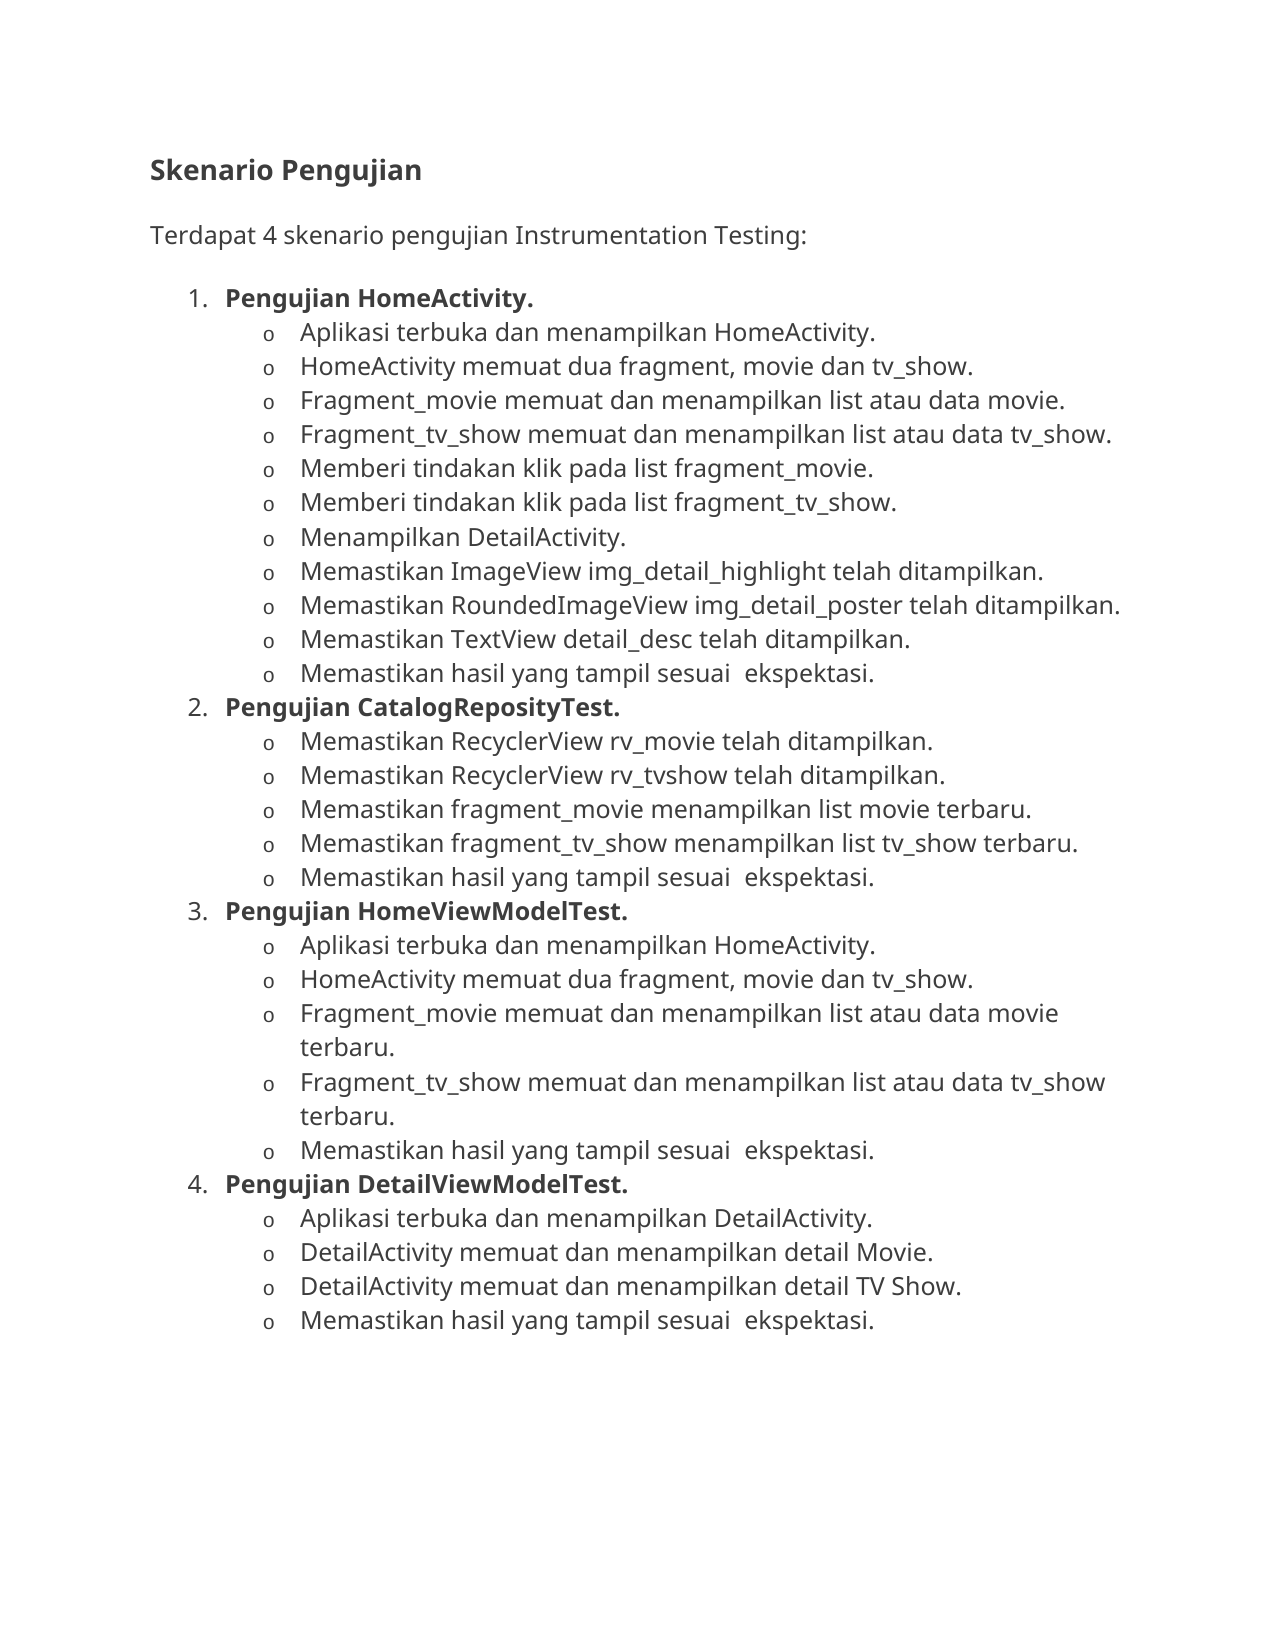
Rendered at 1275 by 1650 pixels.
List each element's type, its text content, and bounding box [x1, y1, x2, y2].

list Memberi tindakan klik pada list fragment_movie. [262, 451, 1125, 485]
list Memastikan RecyclerView rv_movie telah ditampilkan. [262, 723, 1125, 758]
list Memastikan ImageView img_detail_highlight telah ditampilkan. [262, 553, 1125, 587]
list Pengujian CatalogReposityTest. [187, 689, 1125, 723]
list HomeActivity memuat dua fragment, movie dan tv_show. [262, 962, 1125, 996]
list Memastikan hasil yang tampil sesuai ekspektasi. [262, 655, 1125, 689]
list Aplikasi terbuka dan menampilkan HomeActivity. [262, 315, 1125, 349]
list Menampilkan DetailActivity. [262, 519, 1125, 553]
list Memastikan RecyclerView rv_tvshow telah ditampilkan. [262, 758, 1125, 792]
list DetailActivity memuat dan menampilkan detail Movie. [262, 1234, 1125, 1268]
list Aplikasi terbuka dan menampilkan DetailActivity. [262, 1200, 1125, 1234]
list Pengujian HomeActivity. [187, 281, 1125, 315]
list Memastikan RoundedImageView img_detail_poster telah ditampilkan. [262, 587, 1125, 621]
list Memastikan hasil yang tampil sesuai ekspektasi. [262, 860, 1125, 894]
text Terdapat 4 skenario pengujian Instrumentation Testing: [150, 217, 1125, 252]
list Pengujian HomeViewModelTest. [187, 894, 1125, 928]
list Fragment_tv_show memuat dan menampilkan list atau data tv_show terbaru. [262, 1064, 1125, 1132]
list Fragment_movie memuat dan menampilkan list atau data movie. [262, 383, 1125, 417]
list Aplikasi terbuka dan menampilkan HomeActivity. [262, 928, 1125, 962]
list Fragment_movie memuat dan menampilkan list atau data movie terbaru. [262, 996, 1125, 1064]
list Memastikan TextView detail_desc telah ditampilkan. [262, 621, 1125, 655]
list DetailActivity memuat dan menampilkan detail TV Show. [262, 1268, 1125, 1303]
list HomeActivity memuat dua fragment, movie dan tv_show. [262, 349, 1125, 383]
list Fragment_tv_show memuat dan menampilkan list atau data tv_show. [262, 417, 1125, 451]
list Memastikan hasil yang tampil sesuai ekspektasi. [262, 1303, 1125, 1337]
list Memastikan hasil yang tampil sesuai ekspektasi. [262, 1132, 1125, 1166]
list Pengujian DetailViewModelTest. [187, 1166, 1125, 1200]
list Memberi tindakan klik pada list fragment_tv_show. [262, 485, 1125, 519]
text Skenario Pengujian [150, 150, 1125, 188]
list Memastikan fragment_tv_show menampilkan list tv_show terbaru. [262, 826, 1125, 860]
list Memastikan fragment_movie menampilkan list movie terbaru. [262, 792, 1125, 826]
